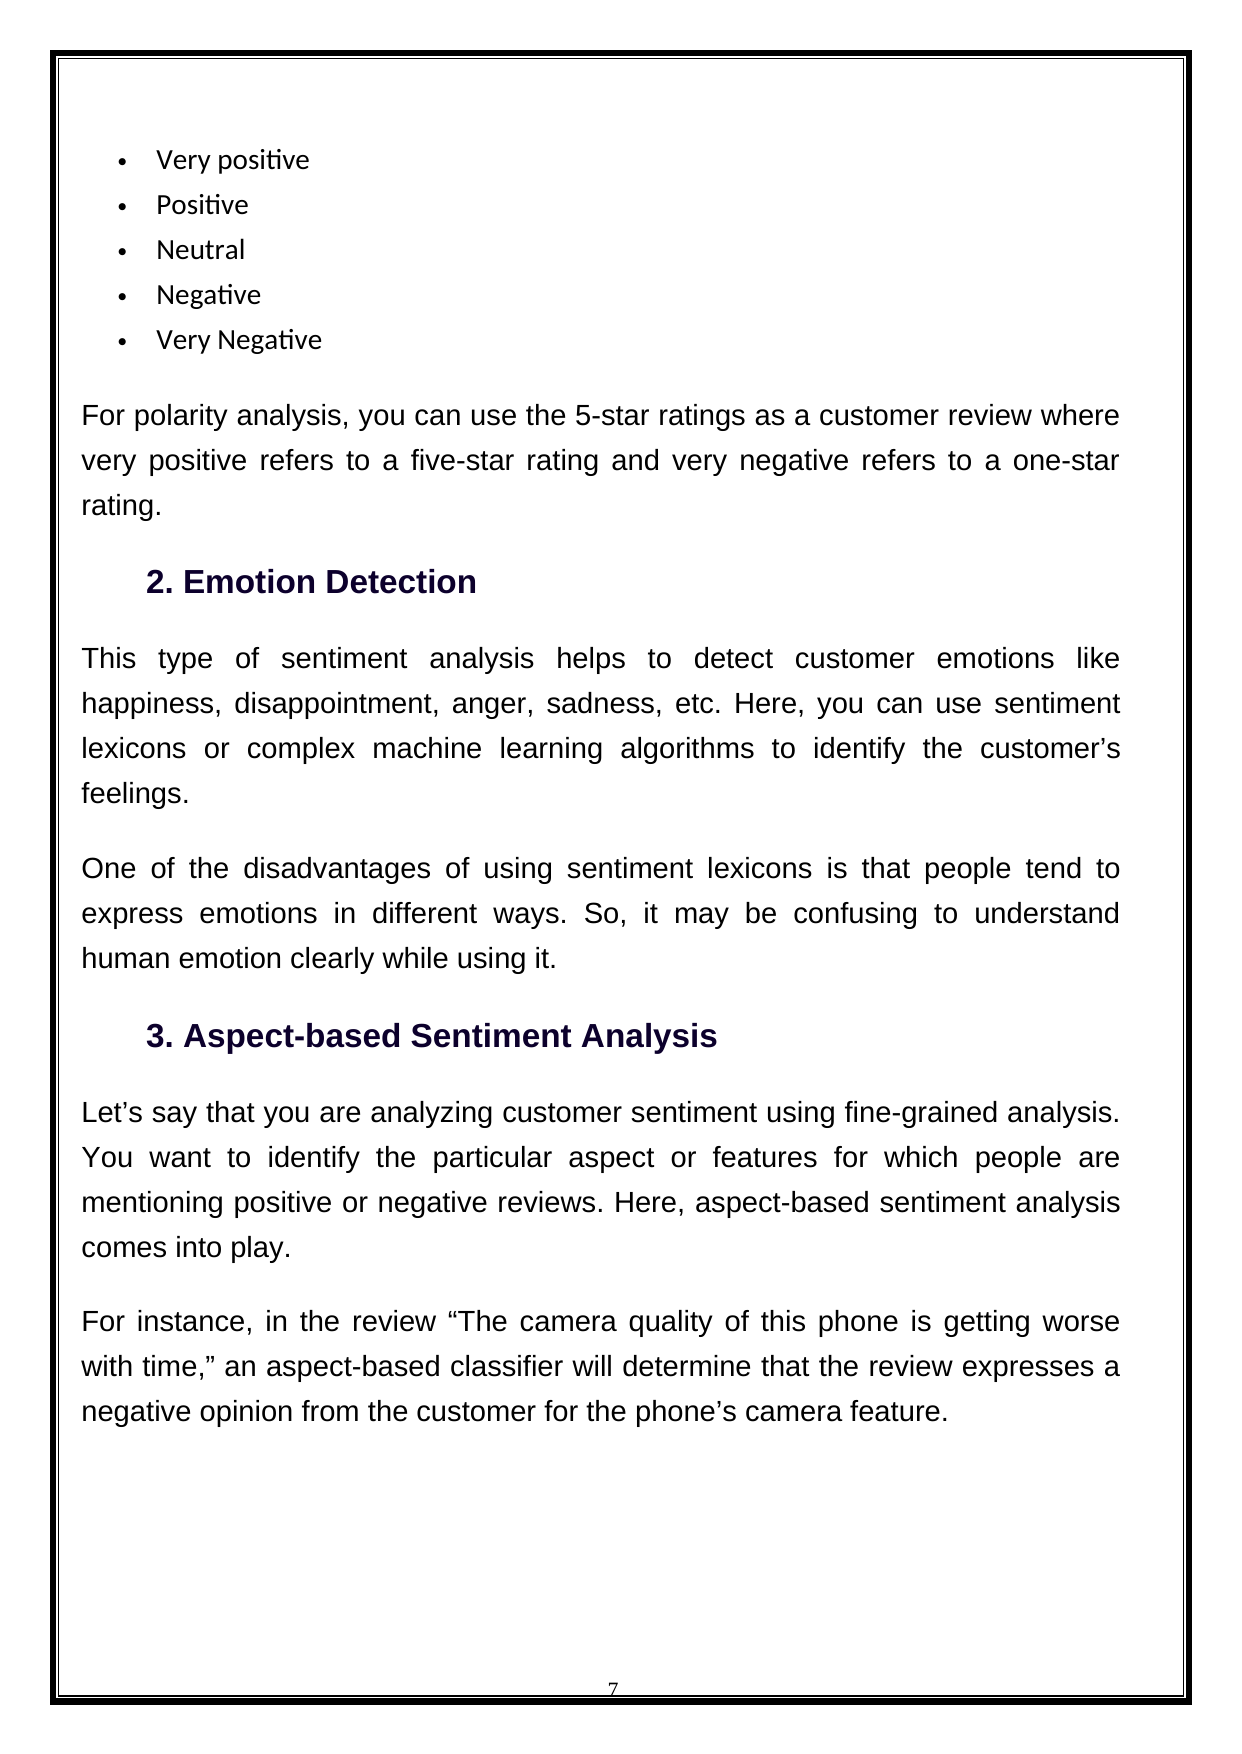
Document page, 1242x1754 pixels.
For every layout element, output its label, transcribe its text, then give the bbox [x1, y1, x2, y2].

list Neutral [119, 222, 1122, 267]
text This type of sentiment analysis helps to detect customer emotions like happiness, disappointment, anger, sadness, etc. Here, you can use sentiment lexicons or complex machine learning algorithms to identify the customer’s feelings. [81, 630, 1122, 810]
subtitle 2. Emotion Detection [146, 550, 1122, 601]
list Very Negative [119, 312, 1122, 357]
text One of the disadvantages of using sentiment lexicons is that people tend to express emotions in different ways. So, it may be confusing to understand human emotion clearly while using it. [81, 839, 1122, 974]
list Very positive [119, 132, 1122, 177]
list Negative [119, 267, 1122, 312]
text For polarity analysis, you can use the 5-star ratings as a customer review where very positive refers to a five-star rating and very negative refers to a one-star rating. [81, 386, 1122, 521]
list Positive [119, 177, 1122, 222]
text Let’s say that you are analyzing customer sentiment using fine-grained analysis. You want to identify the particular aspect or features for which people are mentioning positive or negative reviews. Here, aspect-based sentiment analysis comes into play. [81, 1083, 1122, 1263]
text For instance, in the review “The camera quality of this phone is getting worse with time,” an aspect-based classifier will determine that the review expresses a negative opinion from the customer for the phone’s camera feature. [81, 1292, 1122, 1427]
subtitle 3. Aspect-based Sentiment Analysis [146, 1003, 1122, 1054]
